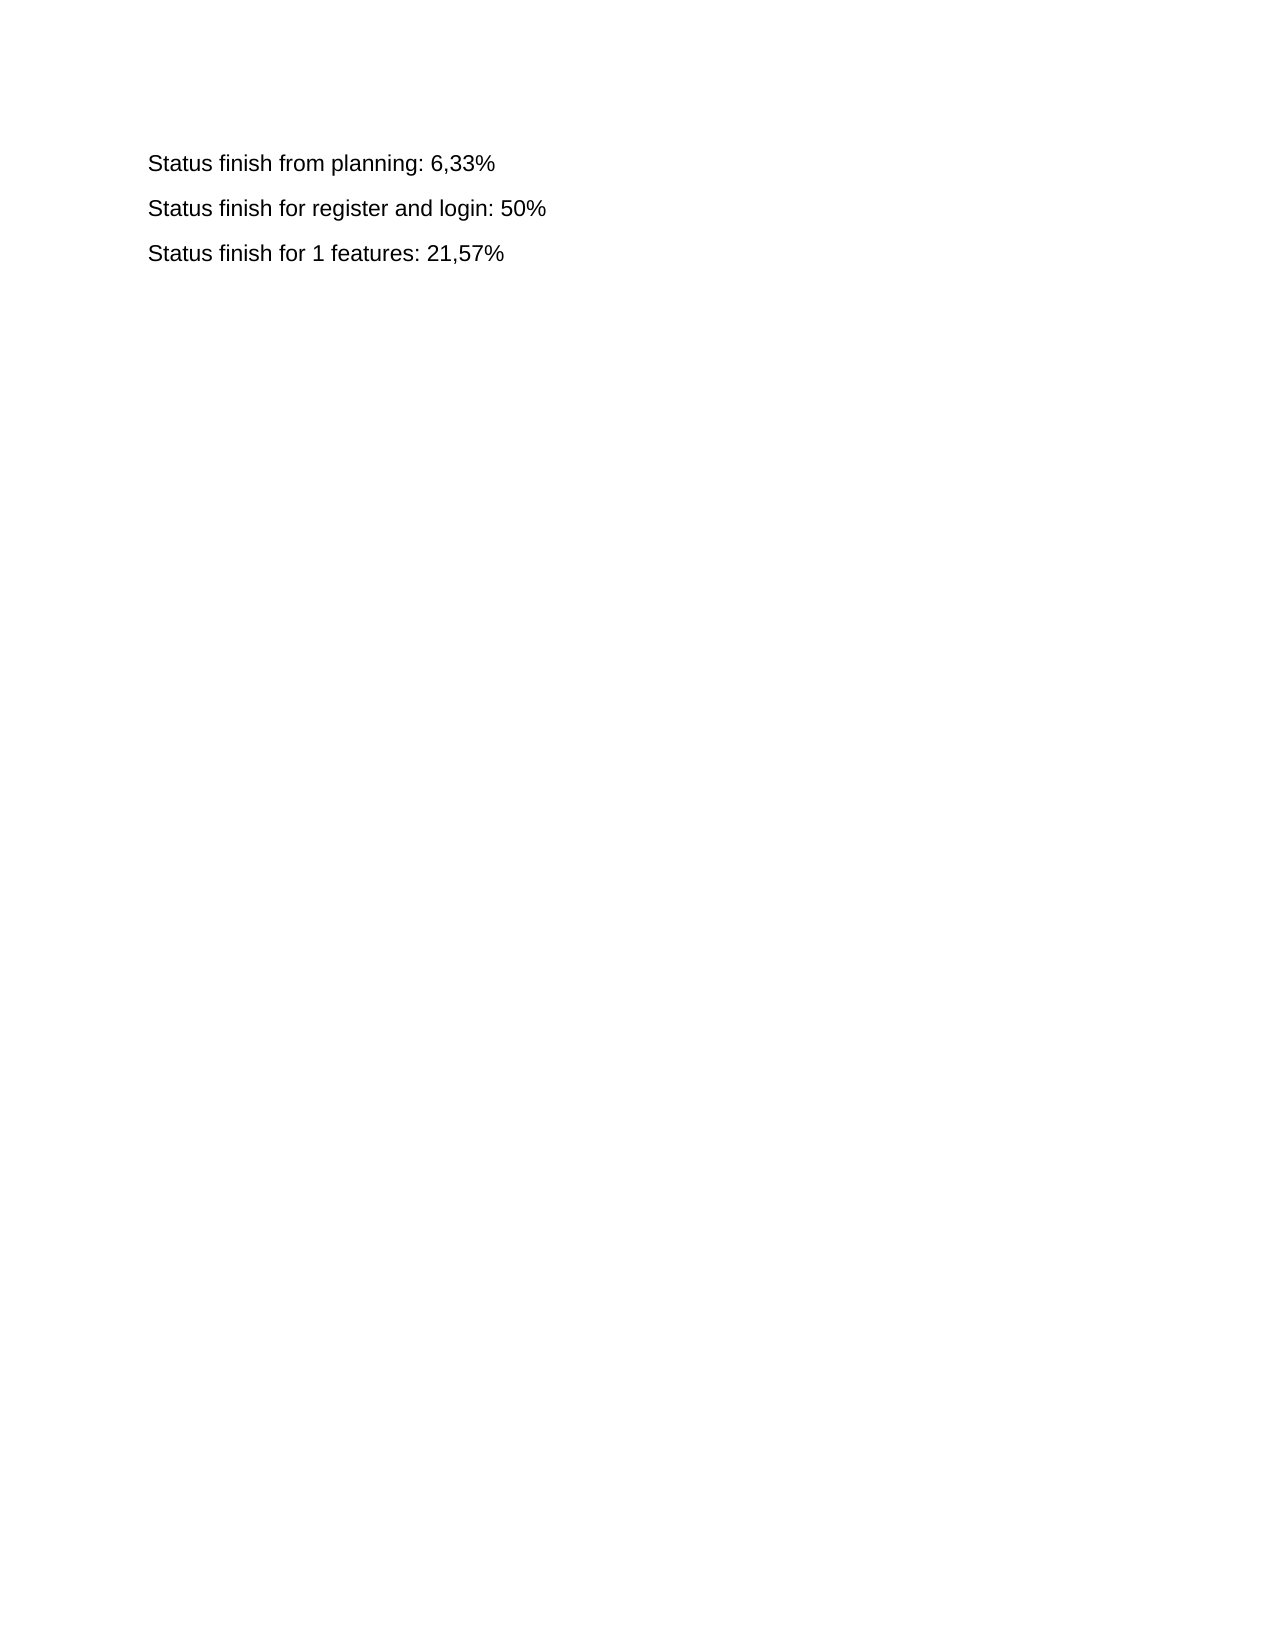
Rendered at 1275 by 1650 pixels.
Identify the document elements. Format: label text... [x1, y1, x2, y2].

text Status finish from planning: 6,33% [148, 150, 1125, 176]
text Status finish for 1 features: 21,57% [148, 240, 1125, 267]
text Status finish for register and login: 50% [148, 195, 1125, 221]
